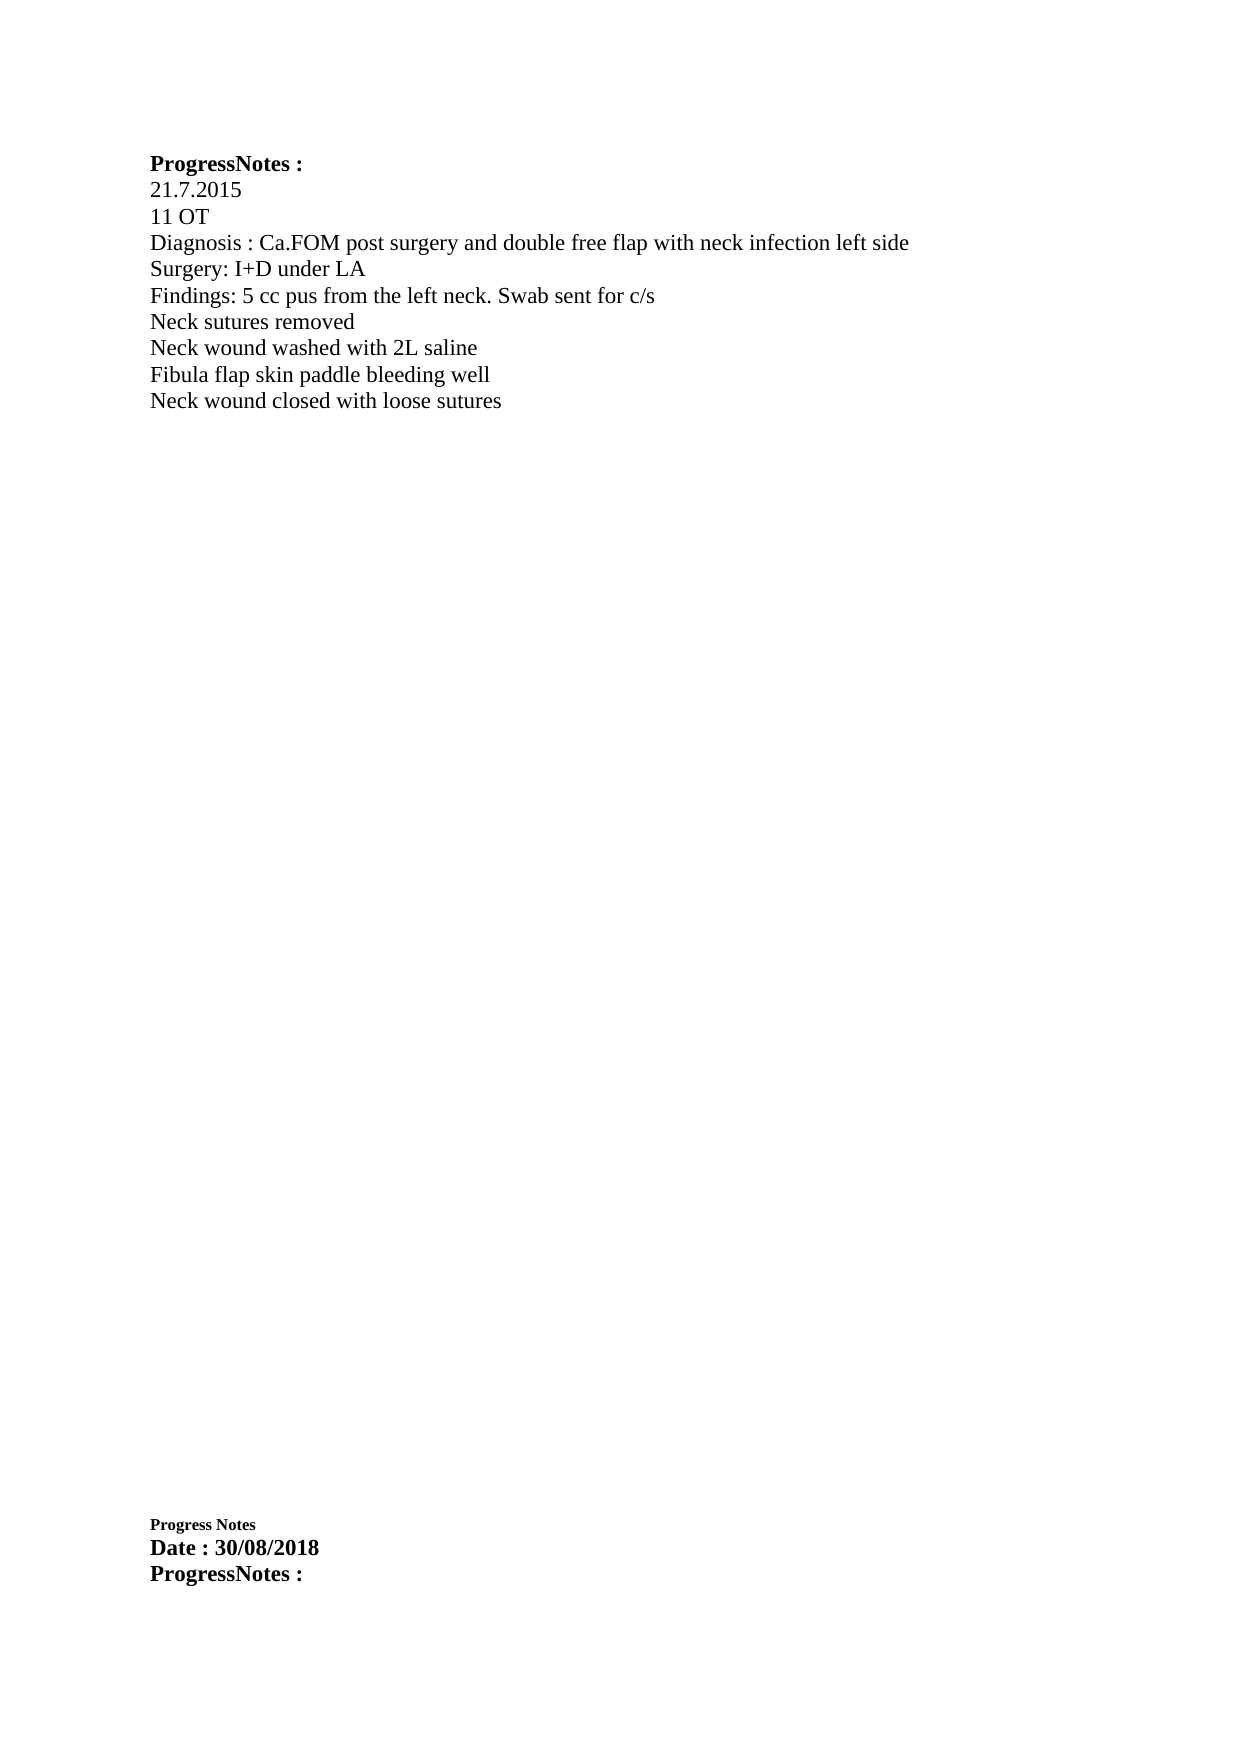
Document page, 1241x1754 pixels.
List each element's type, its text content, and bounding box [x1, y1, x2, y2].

text ProgressNotes : [150, 1560, 1090, 1587]
text Neck sutures removed [150, 308, 1090, 334]
text Neck wound washed with 2L saline [150, 334, 1090, 361]
text Diagnosis : Ca.FOM post surgery and double free flap with neck infection left side [150, 229, 1090, 255]
text Date : 30/08/2018 [150, 1534, 1090, 1560]
text Surgery: I+D under LA [150, 255, 1090, 282]
text Fibula flap skin paddle bleeding well [150, 361, 1090, 387]
text Progress Notes [150, 1515, 1090, 1534]
text 11 OT [150, 203, 1090, 229]
text ProgressNotes : [150, 150, 1090, 176]
text Findings: 5 cc pus from the left neck. Swab sent for c/s [150, 282, 1090, 308]
text 21.7.2015 [150, 176, 1090, 203]
text Neck wound closed with loose sutures [150, 387, 1090, 413]
